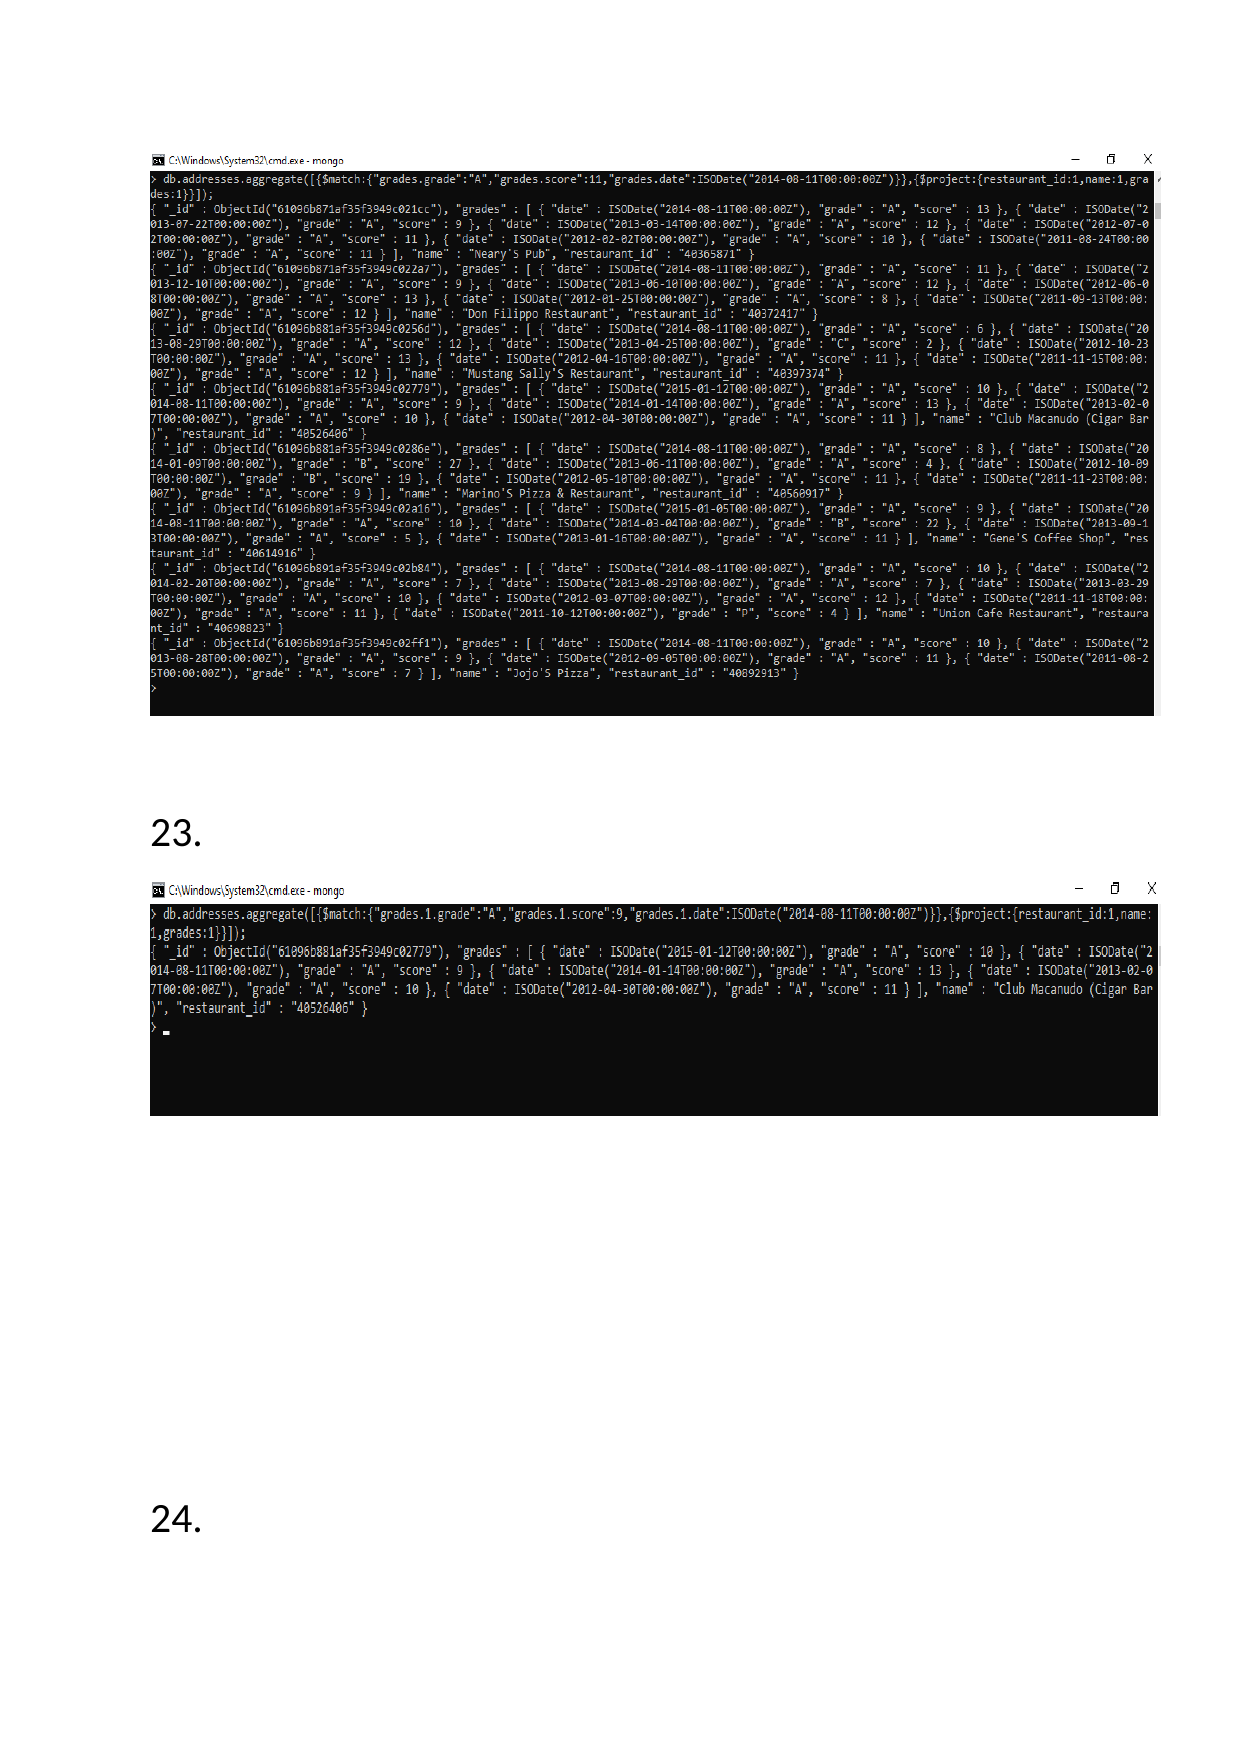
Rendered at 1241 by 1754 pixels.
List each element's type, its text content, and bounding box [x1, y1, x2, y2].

text 24. [150, 1492, 1090, 1543]
picture [150, 877, 1161, 1116]
picture [150, 150, 1161, 716]
text 23. [150, 806, 1090, 857]
